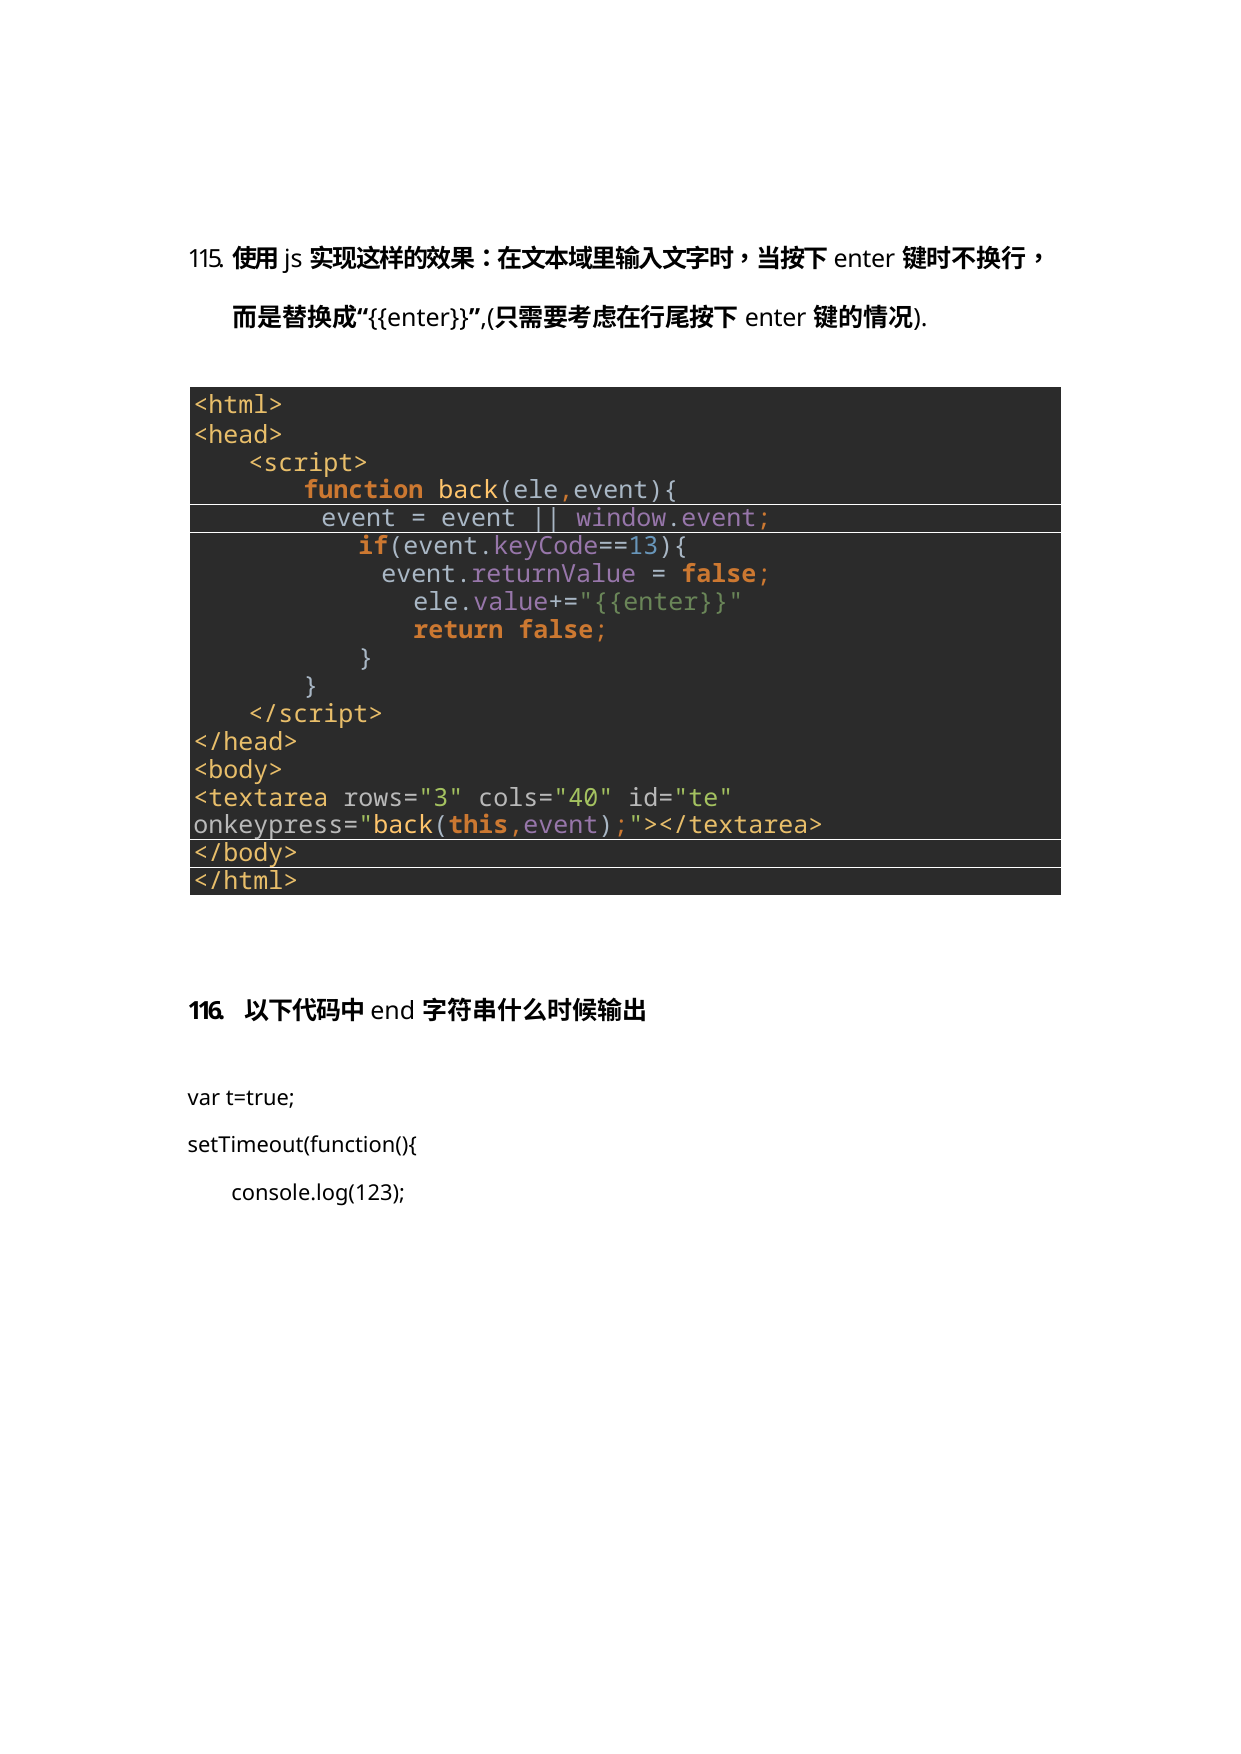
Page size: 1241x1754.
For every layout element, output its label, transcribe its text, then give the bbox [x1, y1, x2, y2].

text var t=true; setTimeout(function(){ [187, 1082, 423, 1159]
list 以下代码中 end 字符串什么时候输出 [187, 993, 1240, 1027]
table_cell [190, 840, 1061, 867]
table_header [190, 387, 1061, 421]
list 使用 js 实现这样的效果：在文本域里输入文字时，当按下 enter 键时不换行， 而是替换成“{{enter}}”,(只需要考虑在行尾按下 enter 键的情况). [187, 240, 1066, 334]
text console.log(123); [231, 1177, 1240, 1207]
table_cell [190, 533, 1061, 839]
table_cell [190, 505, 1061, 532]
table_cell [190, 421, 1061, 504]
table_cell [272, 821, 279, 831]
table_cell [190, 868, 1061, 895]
